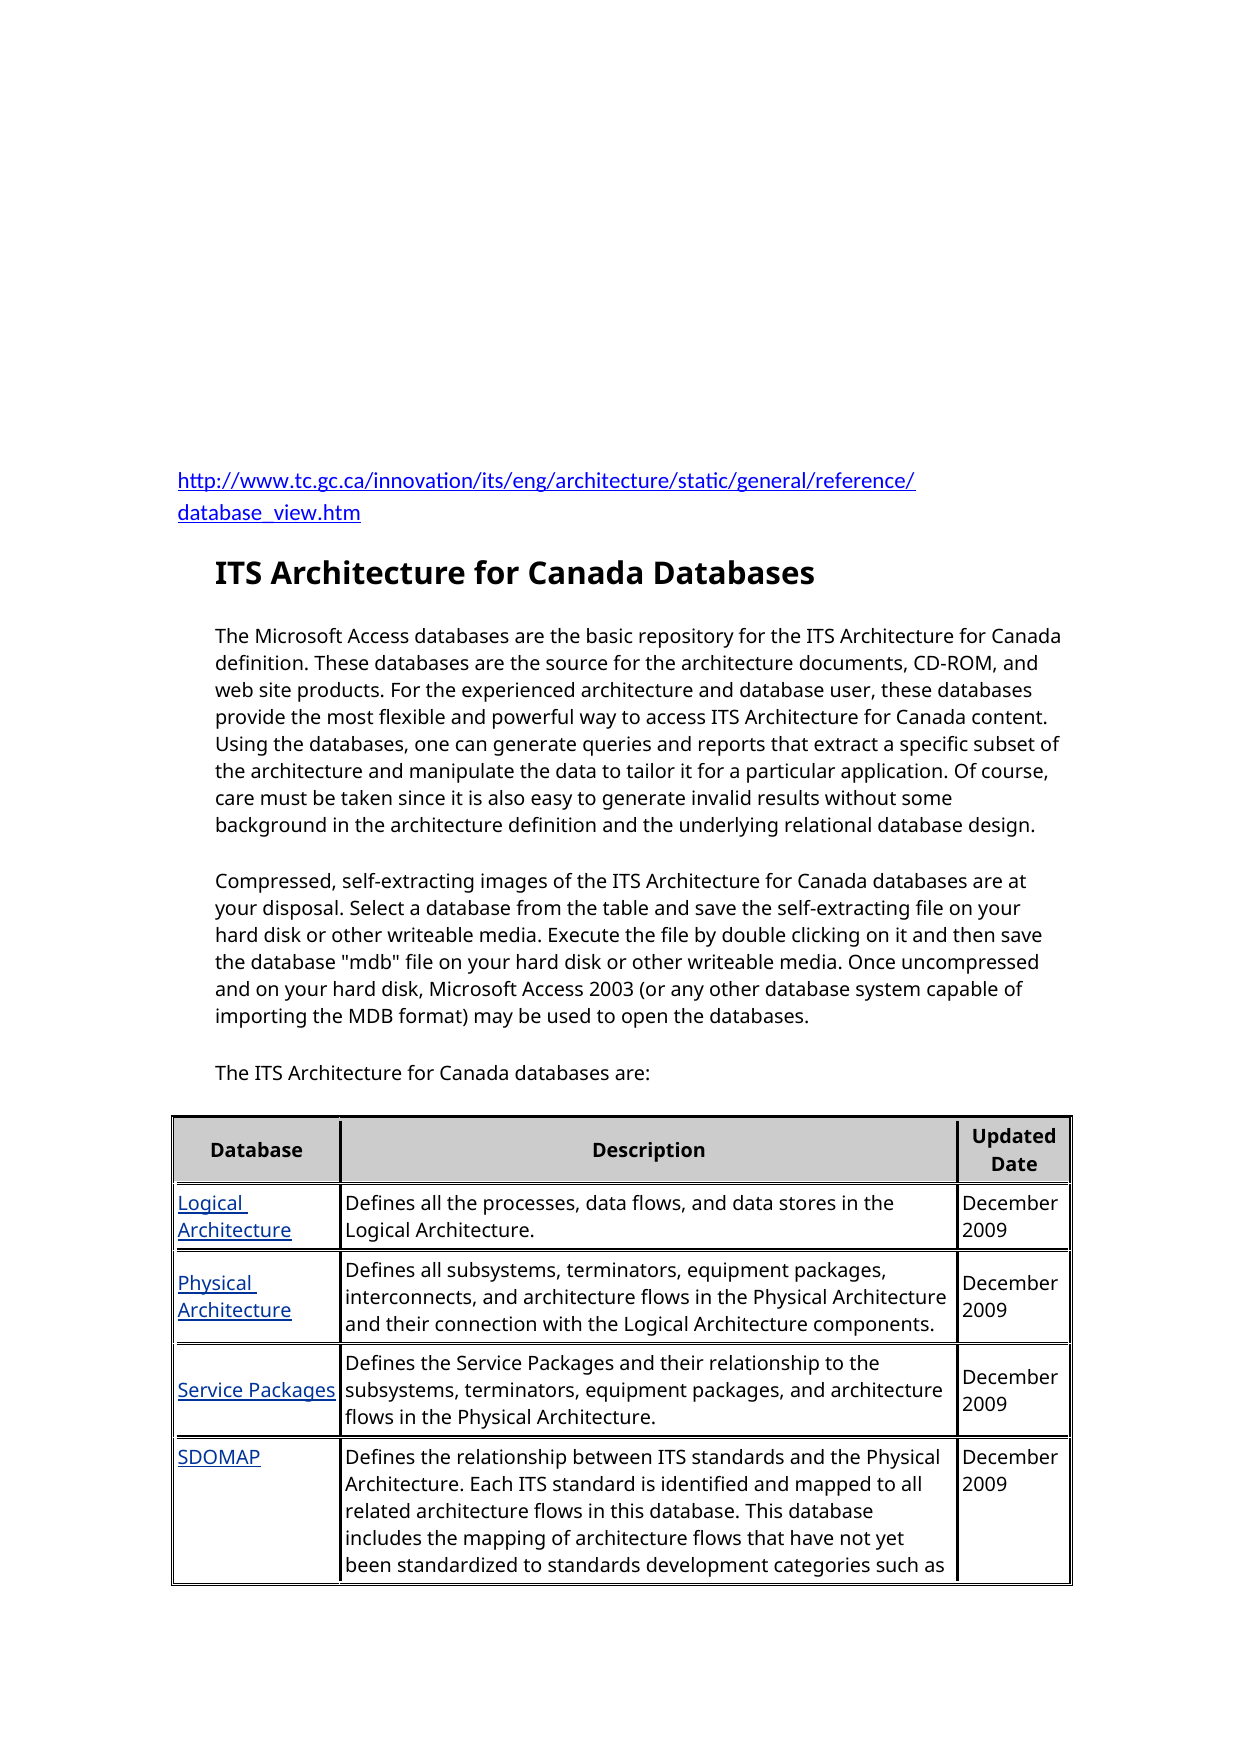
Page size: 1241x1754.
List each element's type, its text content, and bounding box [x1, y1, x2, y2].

table_cell December 2009 [957, 1435, 1070, 1583]
table_cell December 2009 [959, 1248, 1070, 1342]
table_cell Defines the Service Packages and their relationship to the subsystems, terminators, equipment packages, and architecture flows in the Physical Architecture. [342, 1345, 956, 1435]
table_header Updated Date [957, 1118, 1069, 1181]
text Compressed, self-extracting images of the ITS Architecture for Canada databases are at your disposal. Select a database from the table and save the self-extracting file on your hard disk or other writeable media. Execute the file by double clicking on it and then save the database "mdb" file on your hard disk or other writeable media. Once uncompressed and on your hard disk, Microsoft Access 2003 (or any other database system capable of importing the MDB format) may be used to open the databases. [215, 868, 1063, 1029]
text The ITS Architecture for Canada databases are: [215, 1059, 1063, 1086]
text The Microsoft Access databases are the basic repository for the ITS Architecture for Canada definition. These databases are the source for the architecture documents, CD-ROM, and web site products. For the experienced architecture and database user, these databases provide the most flexible and powerful way to access ITS Architecture for Canada content. Using the databases, one can generate queries and reports that extract a specific subset of the architecture and manipulate the data to tailor it for a particular application. Of course, care must be taken since it is also easy to generate invalid results without some background in the architecture definition and the underlying relational database design. [215, 623, 1063, 838]
table_cell Defines all subsystems, terminators, equipment packages, interconnects, and architecture flows in the Physical Architecture and their connection with the Logical Architecture components. [342, 1252, 956, 1342]
table_cell Defines all the processes, data flows, and data stores in the Logical Architecture. [342, 1185, 956, 1248]
text http://www.tc.gc.ca/innovation/its/eng/architecture/static/general/reference/database_view.htm [177, 466, 1063, 526]
table_header Description [340, 1118, 957, 1181]
table_cell December 2009 [959, 1181, 1070, 1248]
table_cell Service Packages [173, 1342, 340, 1435]
table_cell SDOMAP [174, 1435, 340, 1583]
table_cell Physical Architecture [174, 1248, 339, 1342]
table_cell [340, 1439, 957, 1583]
table_header Database [174, 1117, 340, 1181]
table_cell Logical Architecture [174, 1181, 339, 1248]
table_cell December 2009 [957, 1342, 1071, 1435]
text ITS Architecture for Canada Databases [215, 551, 1063, 593]
